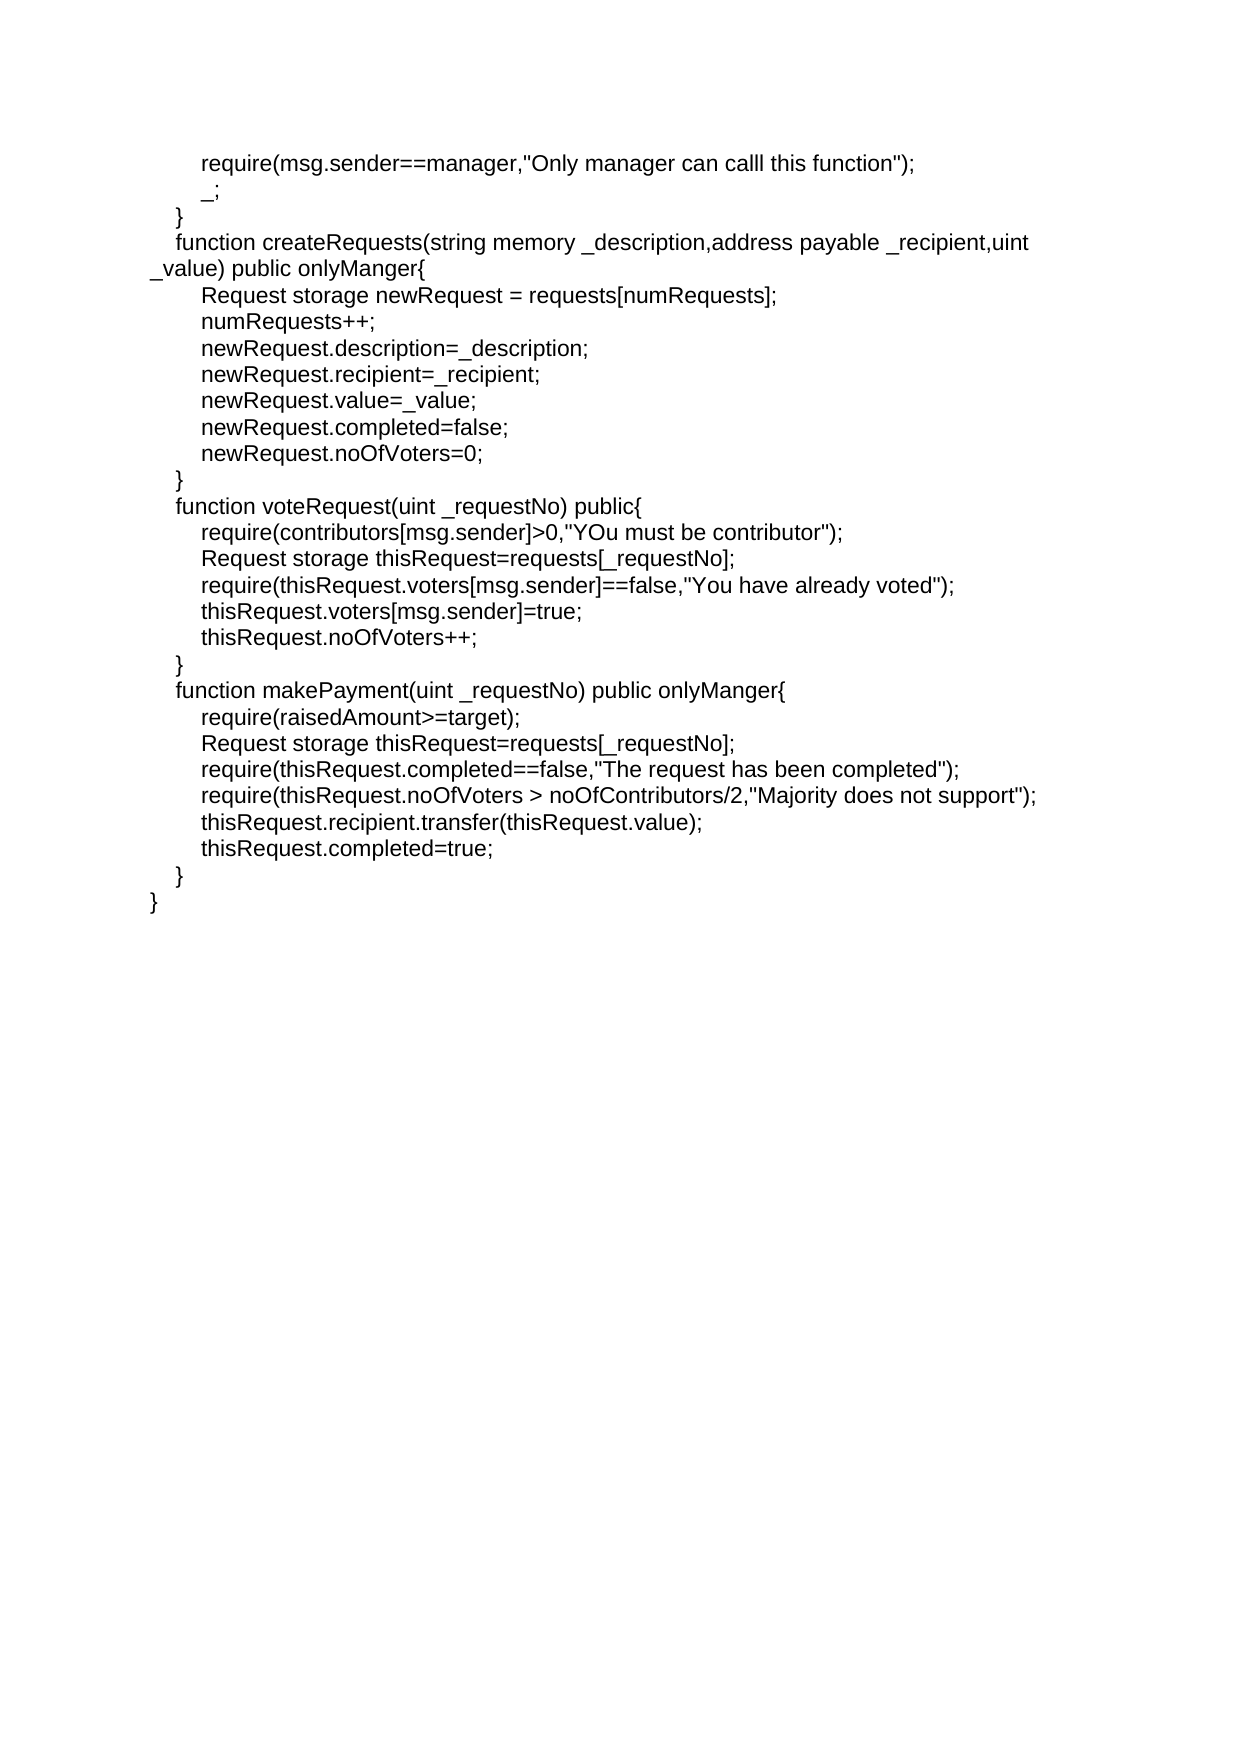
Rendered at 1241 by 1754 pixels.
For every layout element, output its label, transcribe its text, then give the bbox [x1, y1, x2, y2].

text function makePayment(uint _requestNo) public onlyManger{ [150, 677, 1090, 703]
text } [150, 466, 1090, 493]
text newRequest.value=_value; [150, 387, 1090, 413]
text newRequest.recipient=_recipient; [150, 361, 1090, 387]
text function voteRequest(uint _requestNo) public{ [150, 493, 1090, 519]
text Request storage thisRequest=requests[_requestNo]; [150, 545, 1090, 572]
text thisRequest.voters[msg.sender]=true; [150, 598, 1090, 624]
text thisRequest.noOfVoters++; [150, 624, 1090, 651]
text newRequest.description=_description; [150, 334, 1090, 361]
text newRequest.noOfVoters=0; [150, 440, 1090, 466]
text require(contributors[msg.sender]>0,"YOu must be contributor"); [150, 519, 1090, 545]
text Request storage newRequest = requests[numRequests]; [150, 282, 1090, 308]
text function createRequests(string memory _description,address payable _recipient,uint _value) public onlyManger{ [150, 229, 1090, 282]
text thisRequest.recipient.transfer(thisRequest.value); [150, 809, 1090, 835]
text require(thisRequest.voters[msg.sender]==false,"You have already voted"); [150, 572, 1090, 598]
text _; [150, 176, 1090, 203]
text newRequest.completed=false; [150, 413, 1090, 440]
text require(thisRequest.completed==false,"The request has been completed"); [150, 756, 1090, 782]
text require(msg.sender==manager,"Only manager can calll this function"); [150, 150, 1090, 176]
text numRequests++; [150, 308, 1090, 334]
text thisRequest.completed=true; [150, 835, 1090, 862]
text } [150, 203, 1090, 229]
text } [150, 651, 1090, 677]
text require(raisedAmount>=target); [150, 703, 1090, 730]
text Request storage thisRequest=requests[_requestNo]; [150, 730, 1090, 756]
text require(thisRequest.noOfVoters > noOfContributors/2,"Majority does not support"); [150, 782, 1090, 809]
text } [150, 888, 1090, 914]
text } [150, 862, 1090, 888]
